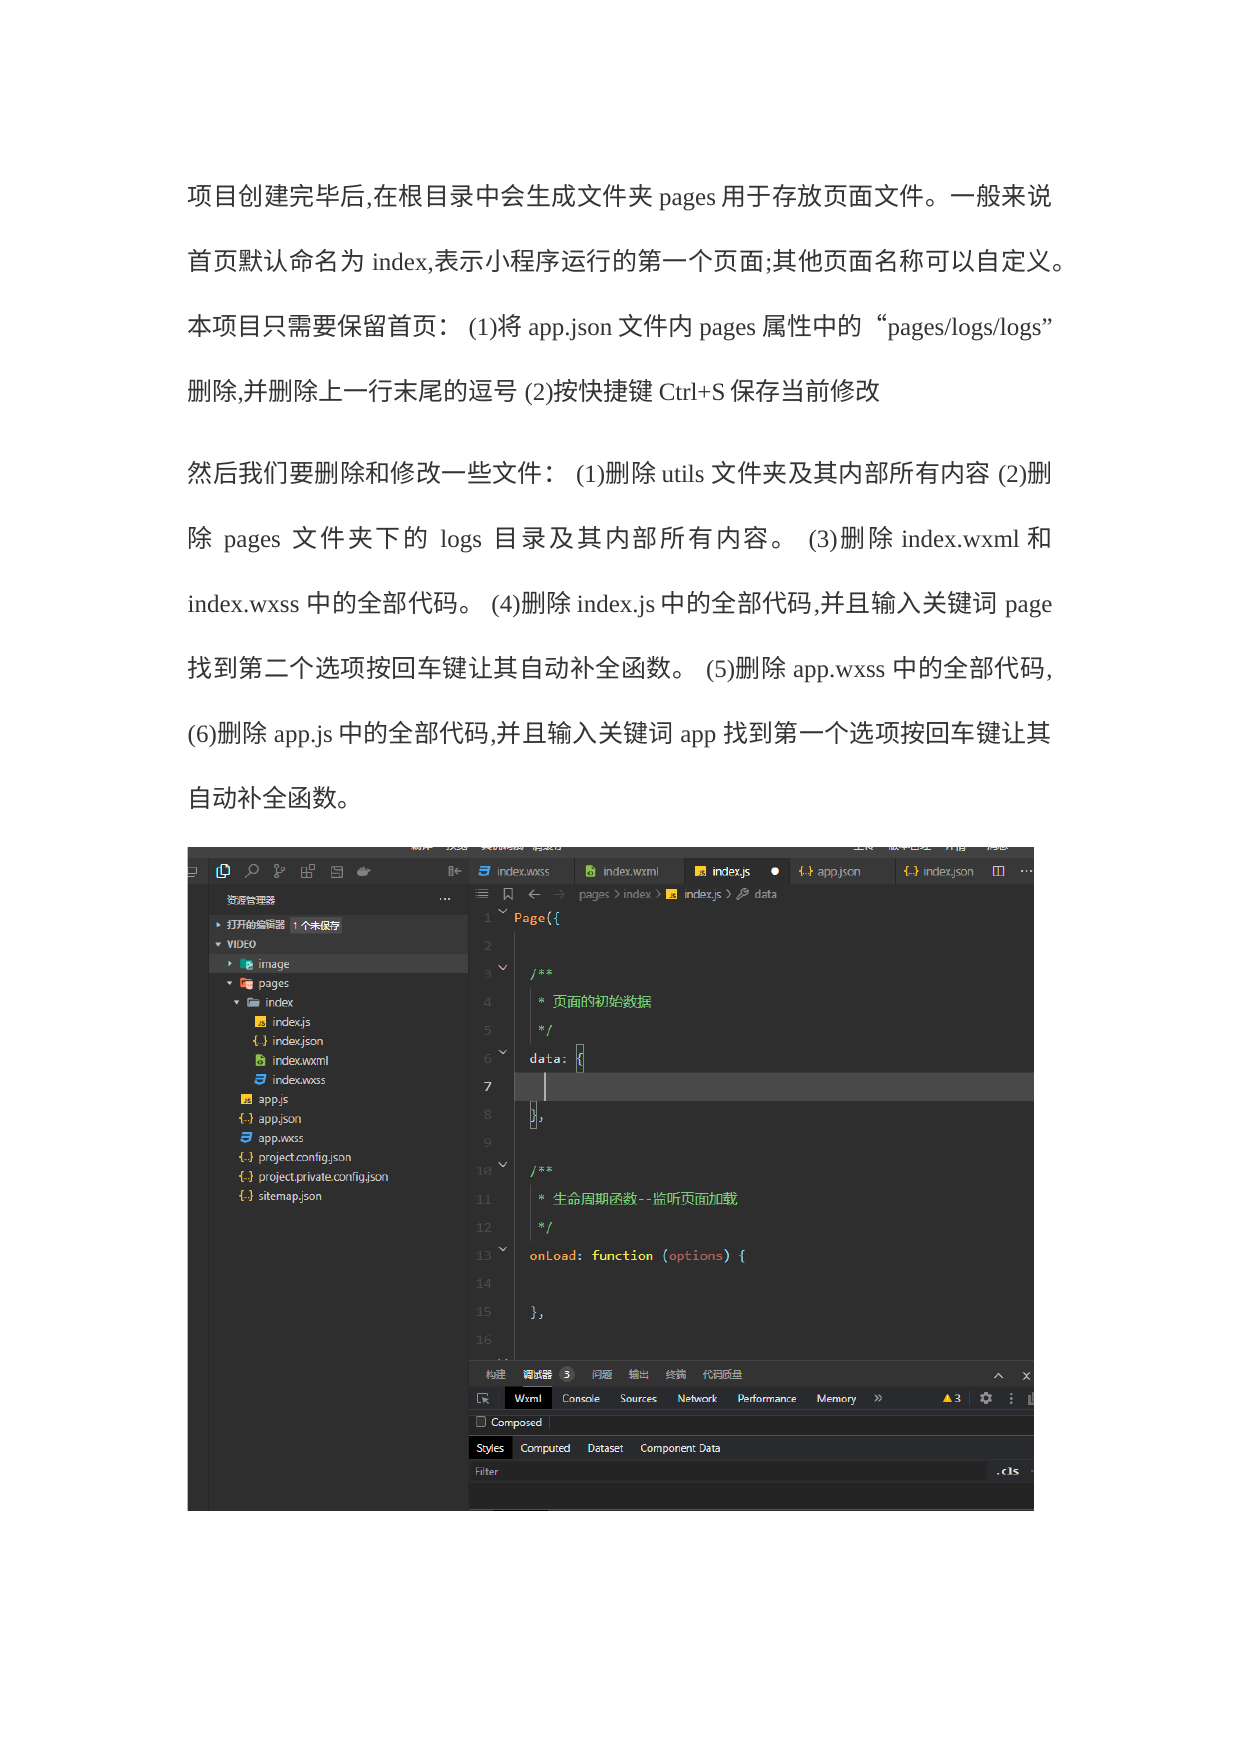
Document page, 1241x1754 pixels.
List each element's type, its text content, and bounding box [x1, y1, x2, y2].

text 然后我们要删除和修改一些文件： (1)删除utils 文件夹及其内部所有内容 (2)删除 pages 文件夹下的 logs 目录及其内部所有内容。 (3)删除index.wxml和index.wxss 中的全部代码。 (4)删除index.js中的全部代码,并且输入关键词 page找到第二个选项按回车键让其自动补全函数。 (5)删除 app.wxss 中的全部代码, (6)删除 app.js中的全部代码,并且输入关键词 app 找到第一个选项按回车键让其自动补全函数。 [187, 439, 1053, 829]
text 项目创建完毕后,在根目录中会生成文件夹pages用于存放页面文件。一般来说首页默认命名为 index,表示小程序运行的第一个页面;其他页面名称可以自定义。本项目只需要保留首页： (1)将 app.json 文件内 pages 属性中的“pages/logs/logs”删除,并删除上一行末尾的逗号 (2)按快捷键Ctrl+S保存当前修改 [187, 162, 1053, 422]
picture [187, 847, 1034, 1511]
